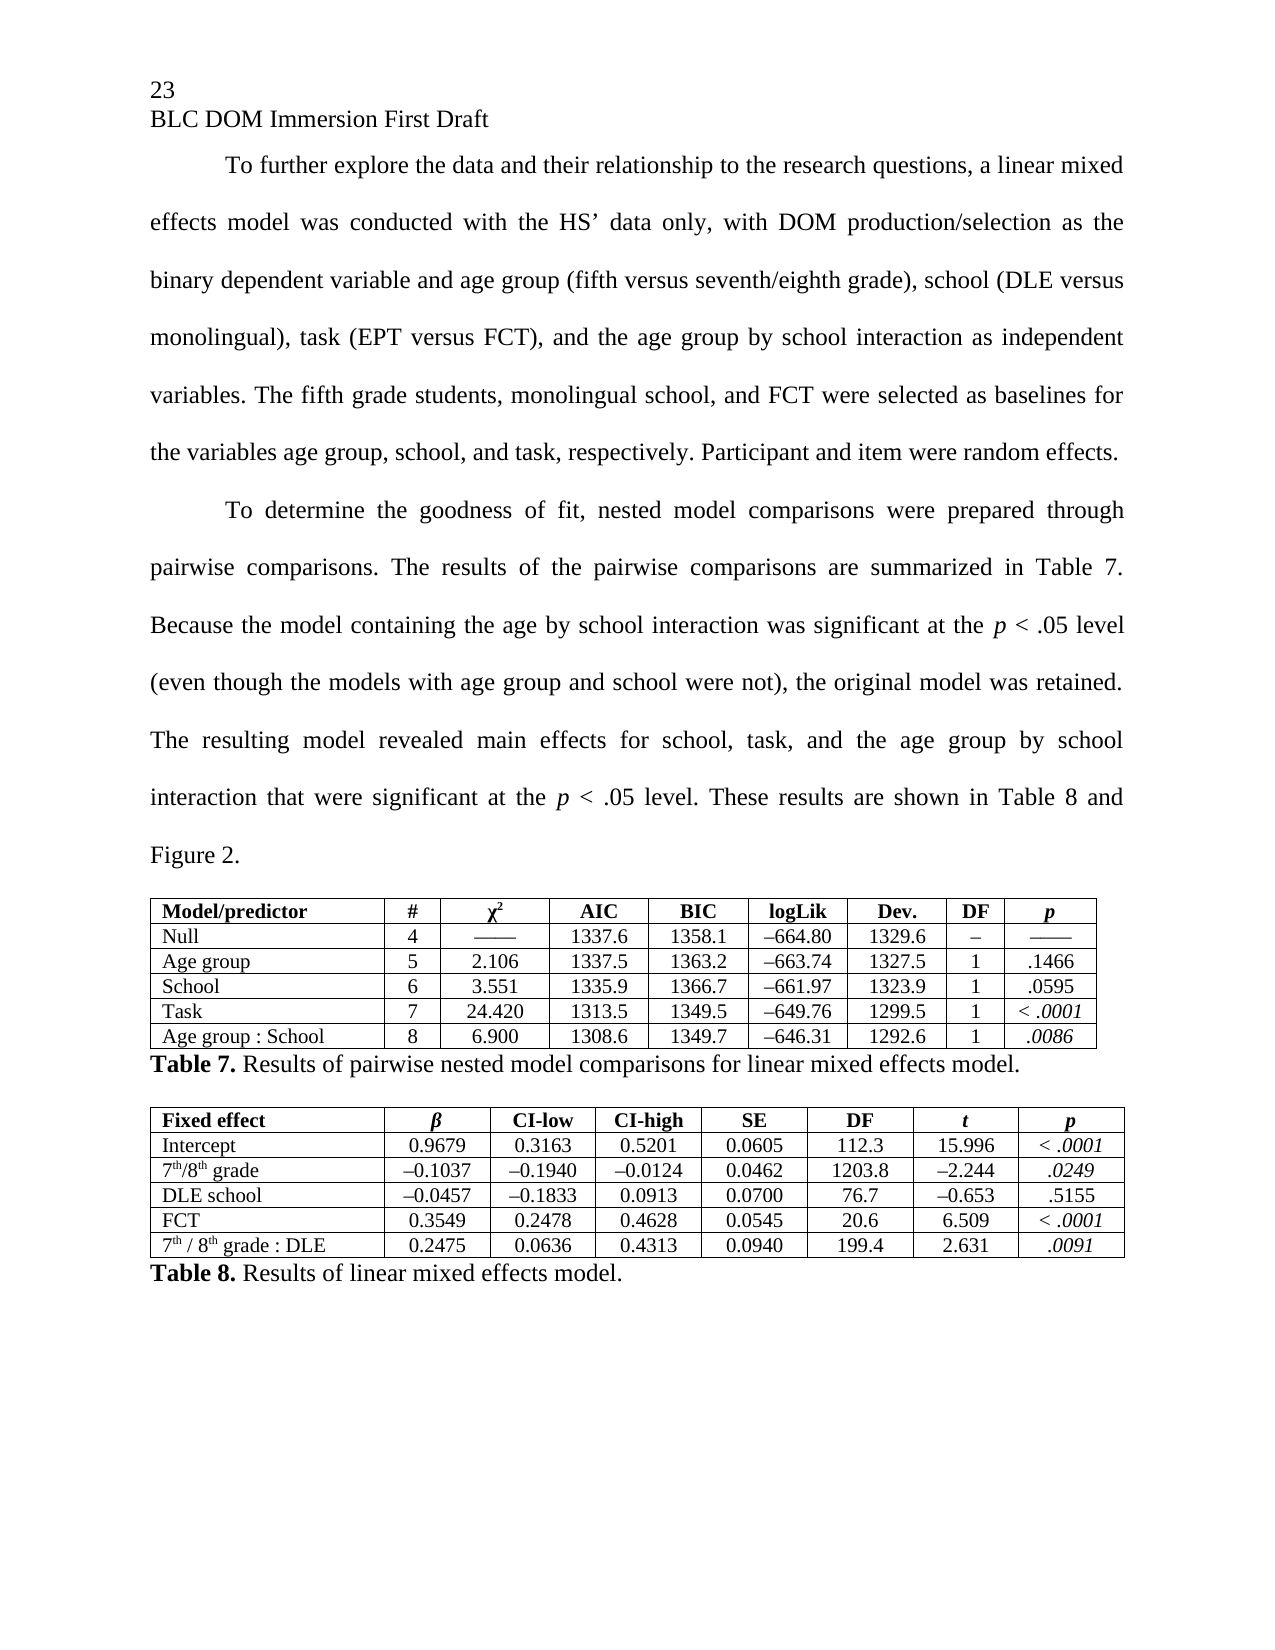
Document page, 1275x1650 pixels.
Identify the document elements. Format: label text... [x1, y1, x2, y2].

table_cell –664.80 [749, 924, 847, 948]
table_header SE [702, 1108, 807, 1132]
table_cell 1329.6 [848, 924, 946, 948]
table_cell –0.0124 [596, 1158, 701, 1182]
table_cell 1349.7 [649, 1024, 748, 1048]
table_cell Null [151, 924, 384, 948]
table_cell 7th/8th grade [151, 1158, 384, 1182]
table_cell 1337.6 [550, 924, 648, 948]
table_cell 1308.6 [550, 1024, 648, 1048]
table_cell –663.74 [749, 949, 847, 973]
table_cell 0.4313 [596, 1233, 701, 1257]
table_cell –661.97 [749, 974, 847, 998]
table_header logLik [749, 899, 847, 923]
table_cell 7 [385, 999, 440, 1023]
table_cell 0.9679 [385, 1133, 490, 1157]
table_header p [1019, 1108, 1124, 1132]
table_cell 1323.9 [848, 974, 946, 998]
table_cell .0249 [1019, 1158, 1124, 1182]
table_cell 1337.5 [550, 949, 648, 973]
table_header t [914, 1108, 1018, 1132]
table_cell 24.420 [441, 999, 549, 1023]
table_cell 76.7 [808, 1183, 913, 1207]
table_cell < .0001 [1019, 1208, 1124, 1232]
table_cell 5 [385, 949, 440, 973]
table_cell –0.1940 [491, 1158, 595, 1182]
table_cell 20.6 [808, 1208, 913, 1232]
table_cell 1 [947, 949, 1004, 973]
table_cell 0.2478 [491, 1208, 595, 1232]
table_header BIC [649, 899, 748, 923]
table_cell 1327.5 [848, 949, 946, 973]
table_cell 6 [385, 974, 440, 998]
table_cell 0.5201 [596, 1133, 701, 1157]
table_cell 1299.5 [848, 999, 946, 1023]
table_cell 0.0636 [491, 1233, 595, 1257]
table_cell 1363.2 [649, 949, 748, 973]
table_cell .0595 [1005, 974, 1096, 998]
table_cell –0.653 [914, 1183, 1018, 1207]
table_cell 7th / 8th grade : DLE [151, 1233, 384, 1257]
table_cell 6.900 [441, 1024, 549, 1048]
table_cell –646.31 [749, 1024, 847, 1048]
table_cell 1292.6 [848, 1024, 946, 1048]
table_cell 1 [947, 974, 1004, 998]
table_cell Intercept [151, 1133, 384, 1157]
table_cell DLE school [151, 1183, 384, 1207]
table_cell School [151, 974, 384, 998]
table_cell < .0001 [1019, 1133, 1124, 1157]
table_cell 0.0462 [702, 1158, 807, 1182]
table_header CI-low [491, 1108, 595, 1132]
table_cell .0086 [1005, 1024, 1096, 1048]
table_cell –0.1833 [491, 1183, 595, 1207]
table_cell 2.631 [914, 1233, 1018, 1257]
table_cell Age group : School [151, 1024, 384, 1048]
table_cell –0.0457 [385, 1183, 490, 1207]
table_cell 0.0913 [596, 1183, 701, 1207]
table_cell –––– [441, 924, 549, 948]
table_cell 1313.5 [550, 999, 648, 1023]
table_cell 199.4 [808, 1233, 913, 1257]
text Table 8. Results of linear mixed effects model. [150, 1258, 1125, 1287]
table_cell .0091 [1019, 1233, 1124, 1257]
table_cell –––– [1005, 924, 1096, 948]
text Table 7. Results of pairwise nested model comparisons for linear mixed effects model. [150, 1049, 1125, 1078]
table_cell 15.996 [914, 1133, 1018, 1157]
table_cell 0.0605 [702, 1133, 807, 1157]
table_cell 1335.9 [550, 974, 648, 998]
table_header β [385, 1108, 490, 1132]
table_cell –649.76 [749, 999, 847, 1023]
table_cell Age group [151, 949, 384, 973]
table_header # [385, 899, 440, 923]
table_cell 1 [947, 999, 1004, 1023]
table_cell 1349.5 [649, 999, 748, 1023]
table_cell 1203.8 [808, 1158, 913, 1182]
table_cell – [947, 924, 1004, 948]
table_cell 6.509 [914, 1208, 1018, 1232]
table_header p [1005, 899, 1096, 923]
table_cell 1 [947, 1024, 1004, 1048]
table_cell 3.551 [441, 974, 549, 998]
table_header Fixed effect [151, 1108, 384, 1132]
table_cell 112.3 [808, 1133, 913, 1157]
table_cell .1466 [1005, 949, 1096, 973]
table_cell –0.1037 [385, 1158, 490, 1182]
table_cell 0.0700 [702, 1183, 807, 1207]
table_header χ2 [441, 899, 549, 923]
table_cell 1366.7 [649, 974, 748, 998]
table_cell 4 [385, 924, 440, 948]
table_cell 0.0940 [702, 1233, 807, 1257]
table_header AIC [550, 899, 648, 923]
table_cell Task [151, 999, 384, 1023]
text To determine the goodness of fit, nested model comparisons were prepared through pairwise comparisons. The results of the pairwise comparisons are summarized in Table 7. Because the model containing the age by school interaction was significant at the p < .05 level (even though the models with age group and school were not), the original model was retained. The resulting model revealed main effects for school, task, and the age group by school interaction that were significant at the p < .05 level. These results are shown in Table 8 and Figure 2. [150, 495, 1125, 869]
table_cell 1358.1 [649, 924, 748, 948]
table_cell –2.244 [914, 1158, 1018, 1182]
table_cell 0.4628 [596, 1208, 701, 1232]
text To further explore the data and their relationship to the research questions, a linear mixed effects model was conducted with the HS’ data only, with DOM production/selection as the binary dependent variable and age group (fifth versus seventh/eighth grade), school (DLE versus monolingual), task (EPT versus FCT), and the age group by school interaction as independent variables. The fifth grade students, monolingual school, and FCT were selected as baselines for the variables age group, school, and task, respectively. Participant and item were random effects. [150, 150, 1125, 466]
table_header DF [947, 899, 1004, 923]
table_cell < .0001 [1005, 999, 1096, 1023]
table_cell FCT [151, 1208, 384, 1232]
table_header CI-high [596, 1108, 701, 1132]
table_cell 0.0545 [702, 1208, 807, 1232]
table_cell .5155 [1019, 1183, 1124, 1207]
table_header Dev. [848, 899, 946, 923]
table_cell 8 [385, 1024, 440, 1048]
table_cell 2.106 [441, 949, 549, 973]
table_cell 0.3549 [385, 1208, 490, 1232]
table_cell 0.3163 [491, 1133, 595, 1157]
table_cell 0.2475 [385, 1233, 490, 1257]
table_header DF [808, 1108, 913, 1132]
table_header Model/predictor [151, 899, 384, 923]
